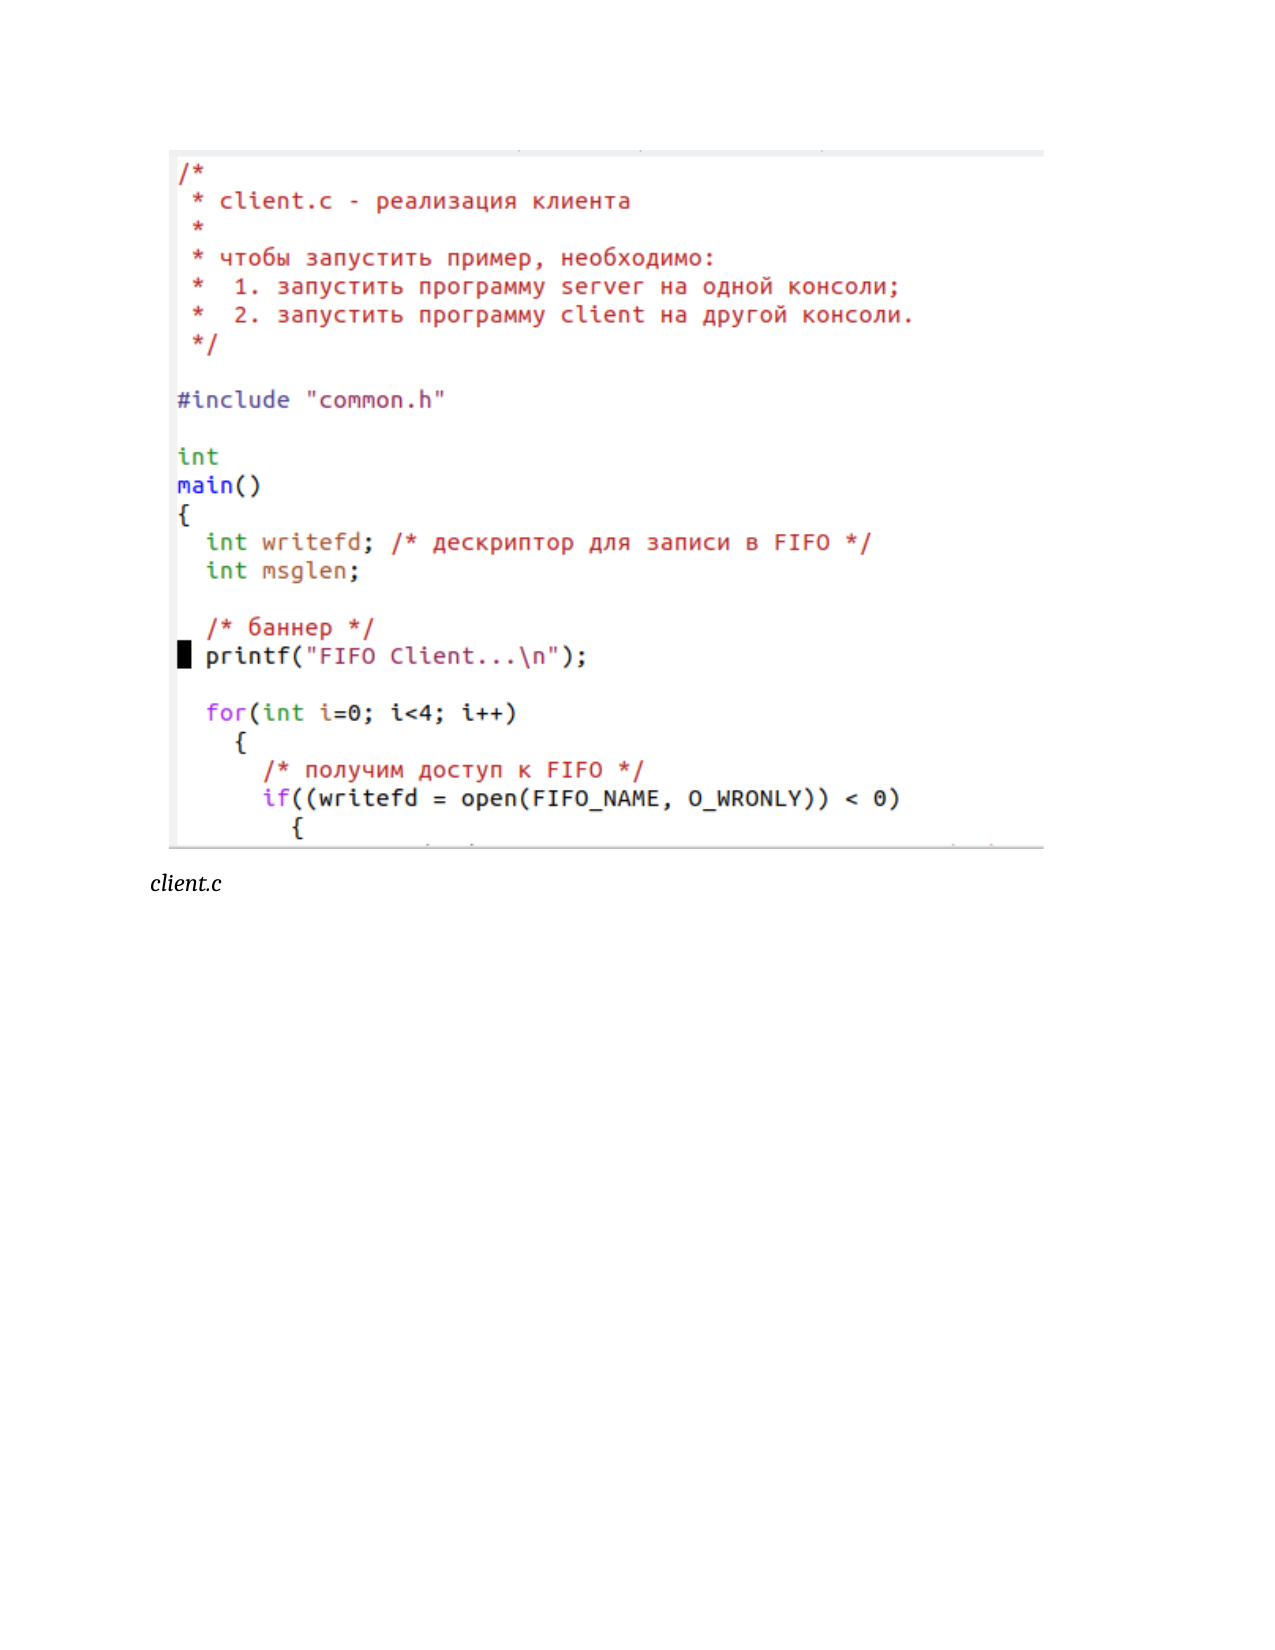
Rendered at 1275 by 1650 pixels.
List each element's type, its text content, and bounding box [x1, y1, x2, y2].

text client.c [150, 869, 1125, 898]
picture [168, 150, 1044, 849]
